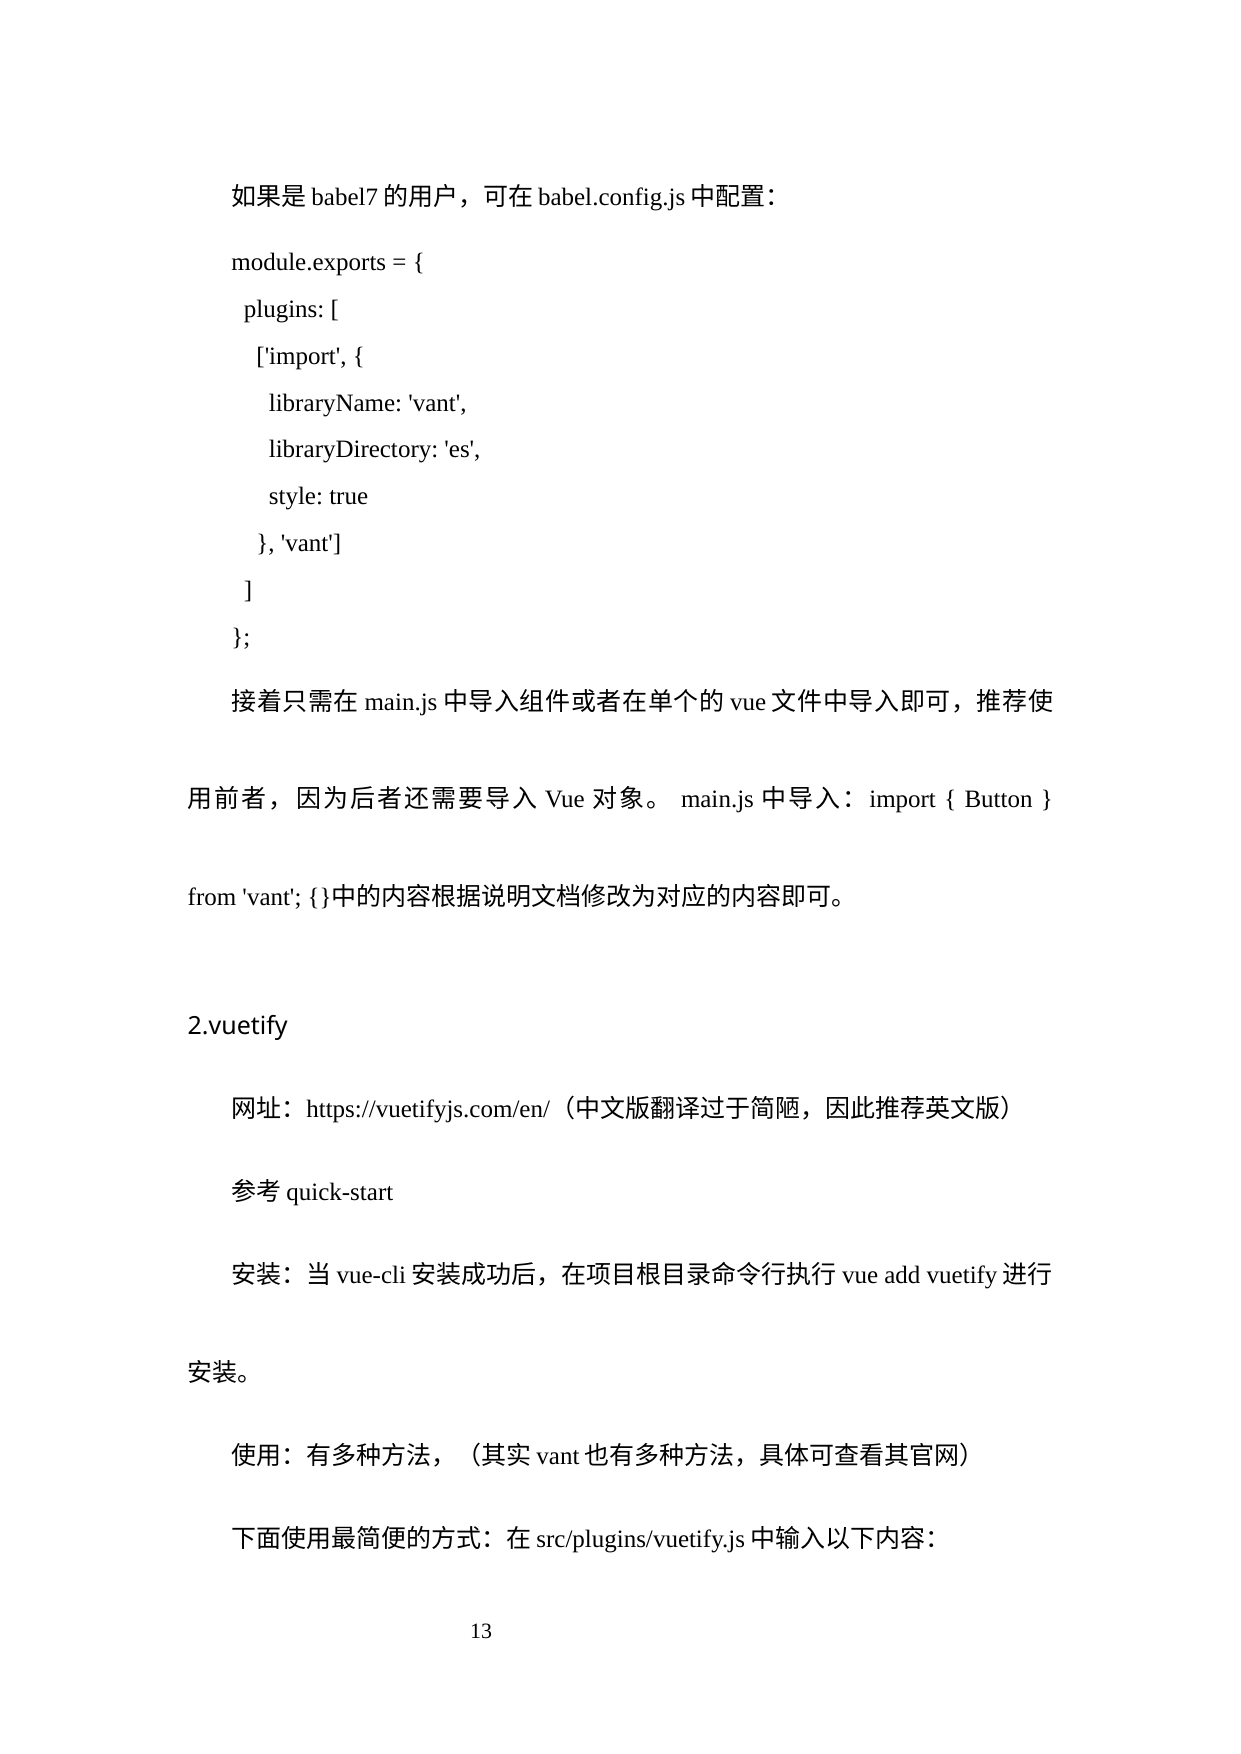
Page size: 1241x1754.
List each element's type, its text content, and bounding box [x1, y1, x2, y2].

text ['import', { [187, 339, 1053, 371]
text }, 'vant'] [187, 526, 1053, 559]
text style: true [187, 479, 1053, 512]
text 网址：https://vuetifyjs.com/en/（中文版翻译过于简陋，因此推荐英文版） [187, 1074, 1053, 1139]
text 使用：有多种方法，（其实vant也有多种方法，具体可查看其官网） [187, 1421, 1053, 1486]
text libraryDirectory: 'es', [187, 433, 1053, 465]
text }; [187, 620, 1053, 653]
text 参考quick-start [187, 1157, 1053, 1222]
text libraryName: 'vant', [187, 386, 1053, 418]
text module.exports = { [187, 245, 1053, 278]
text 如果是babel7的用户，可在babel.config.js中配置： [187, 162, 1053, 227]
text 接着只需在main.js中导入组件或者在单个的vue文件中导入即可，推荐使用前者，因为后者还需要导入Vue对象。 main.js中导入：import { Button } from 'vant'; {}中的内容根据说明文档修改为对应的内容即可。 [187, 667, 1053, 927]
text 下面使用最简便的方式：在src/plugins/vuetify.js中输入以下内容： [187, 1504, 1053, 1569]
text 安装：当vue-cli安装成功后，在项目根目录命令行执行vue add vuetify进行安装。 [187, 1240, 1053, 1403]
text ] [187, 573, 1053, 606]
subtitle 2.vuetify [187, 992, 1053, 1057]
text plugins: [ [187, 292, 1053, 324]
